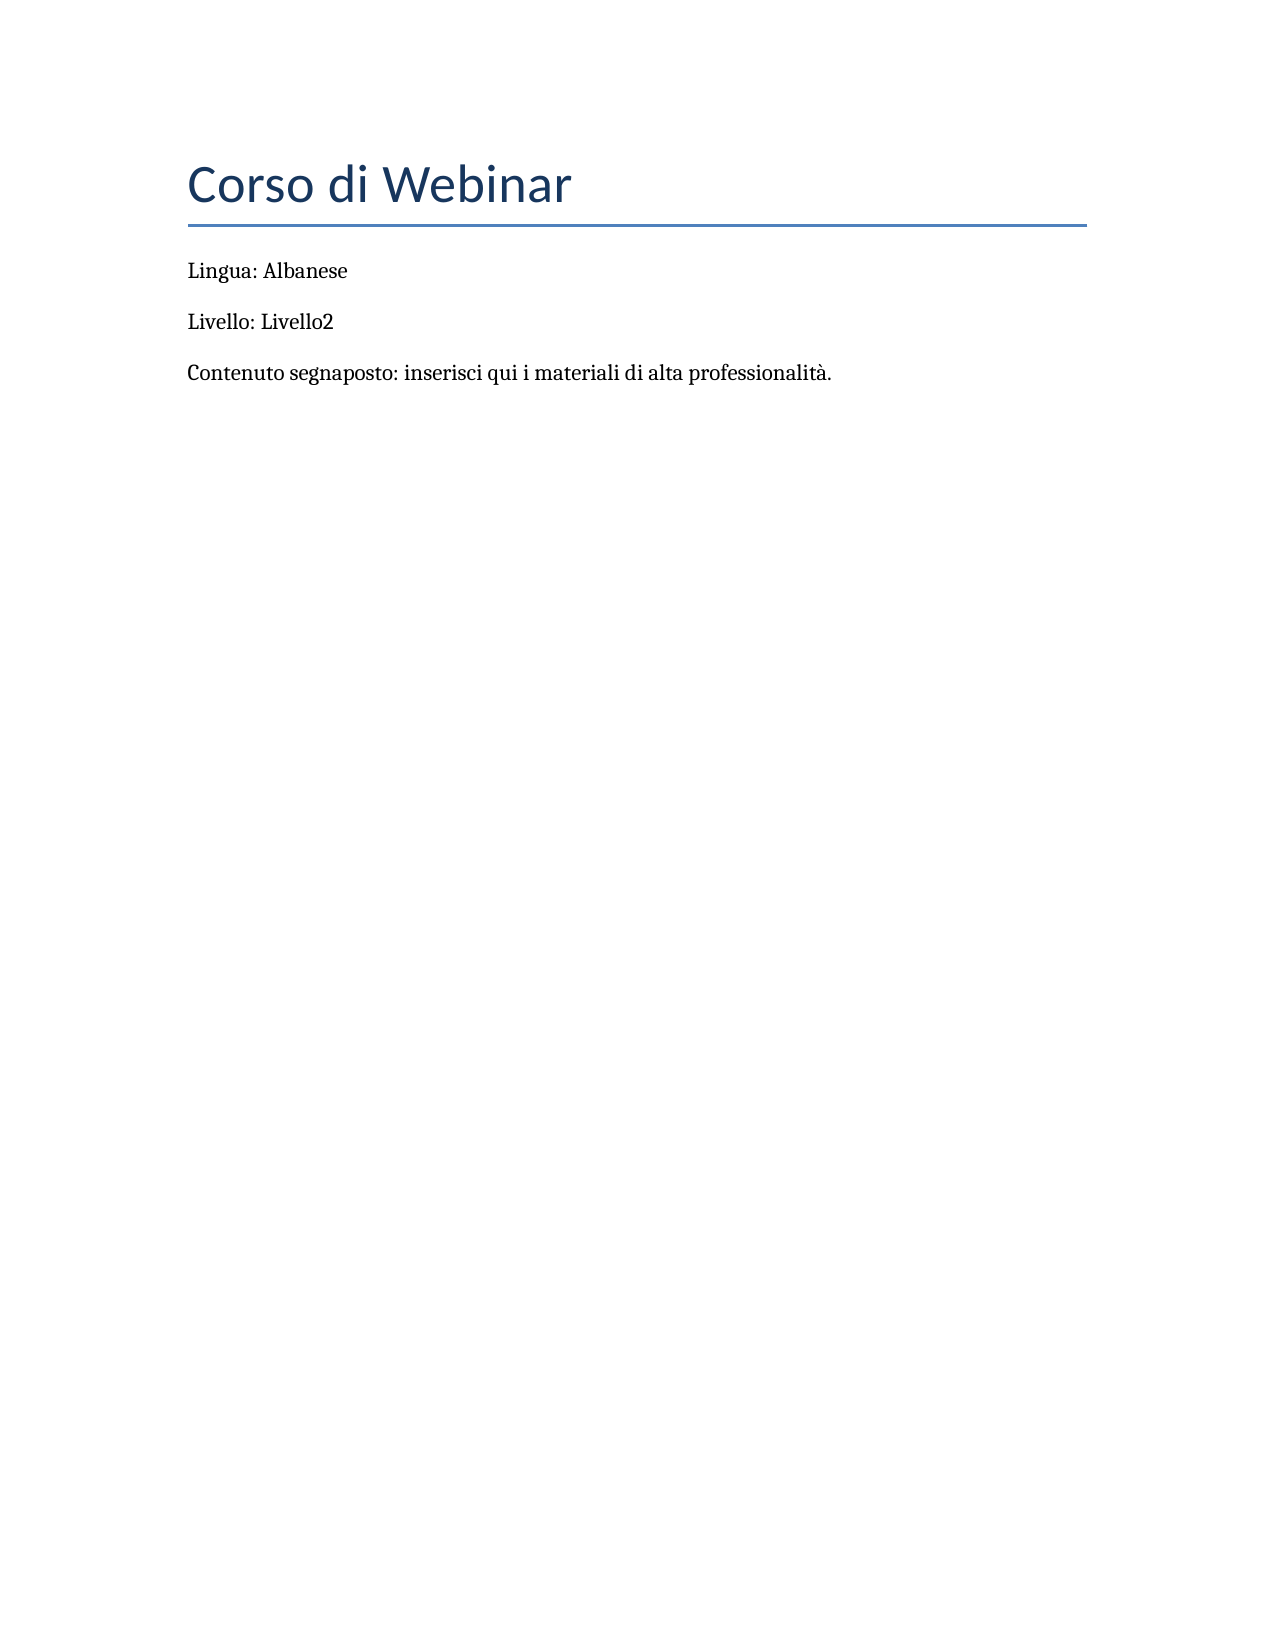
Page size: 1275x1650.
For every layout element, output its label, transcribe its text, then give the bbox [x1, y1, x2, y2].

title Corso di Webinar [187, 150, 1087, 227]
text Livello: Livello2 [187, 309, 1087, 335]
text Contenuto segnaposto: inserisci qui i materiali di alta professionalità. [187, 360, 1087, 386]
text Lingua: Albanese [187, 258, 1087, 284]
